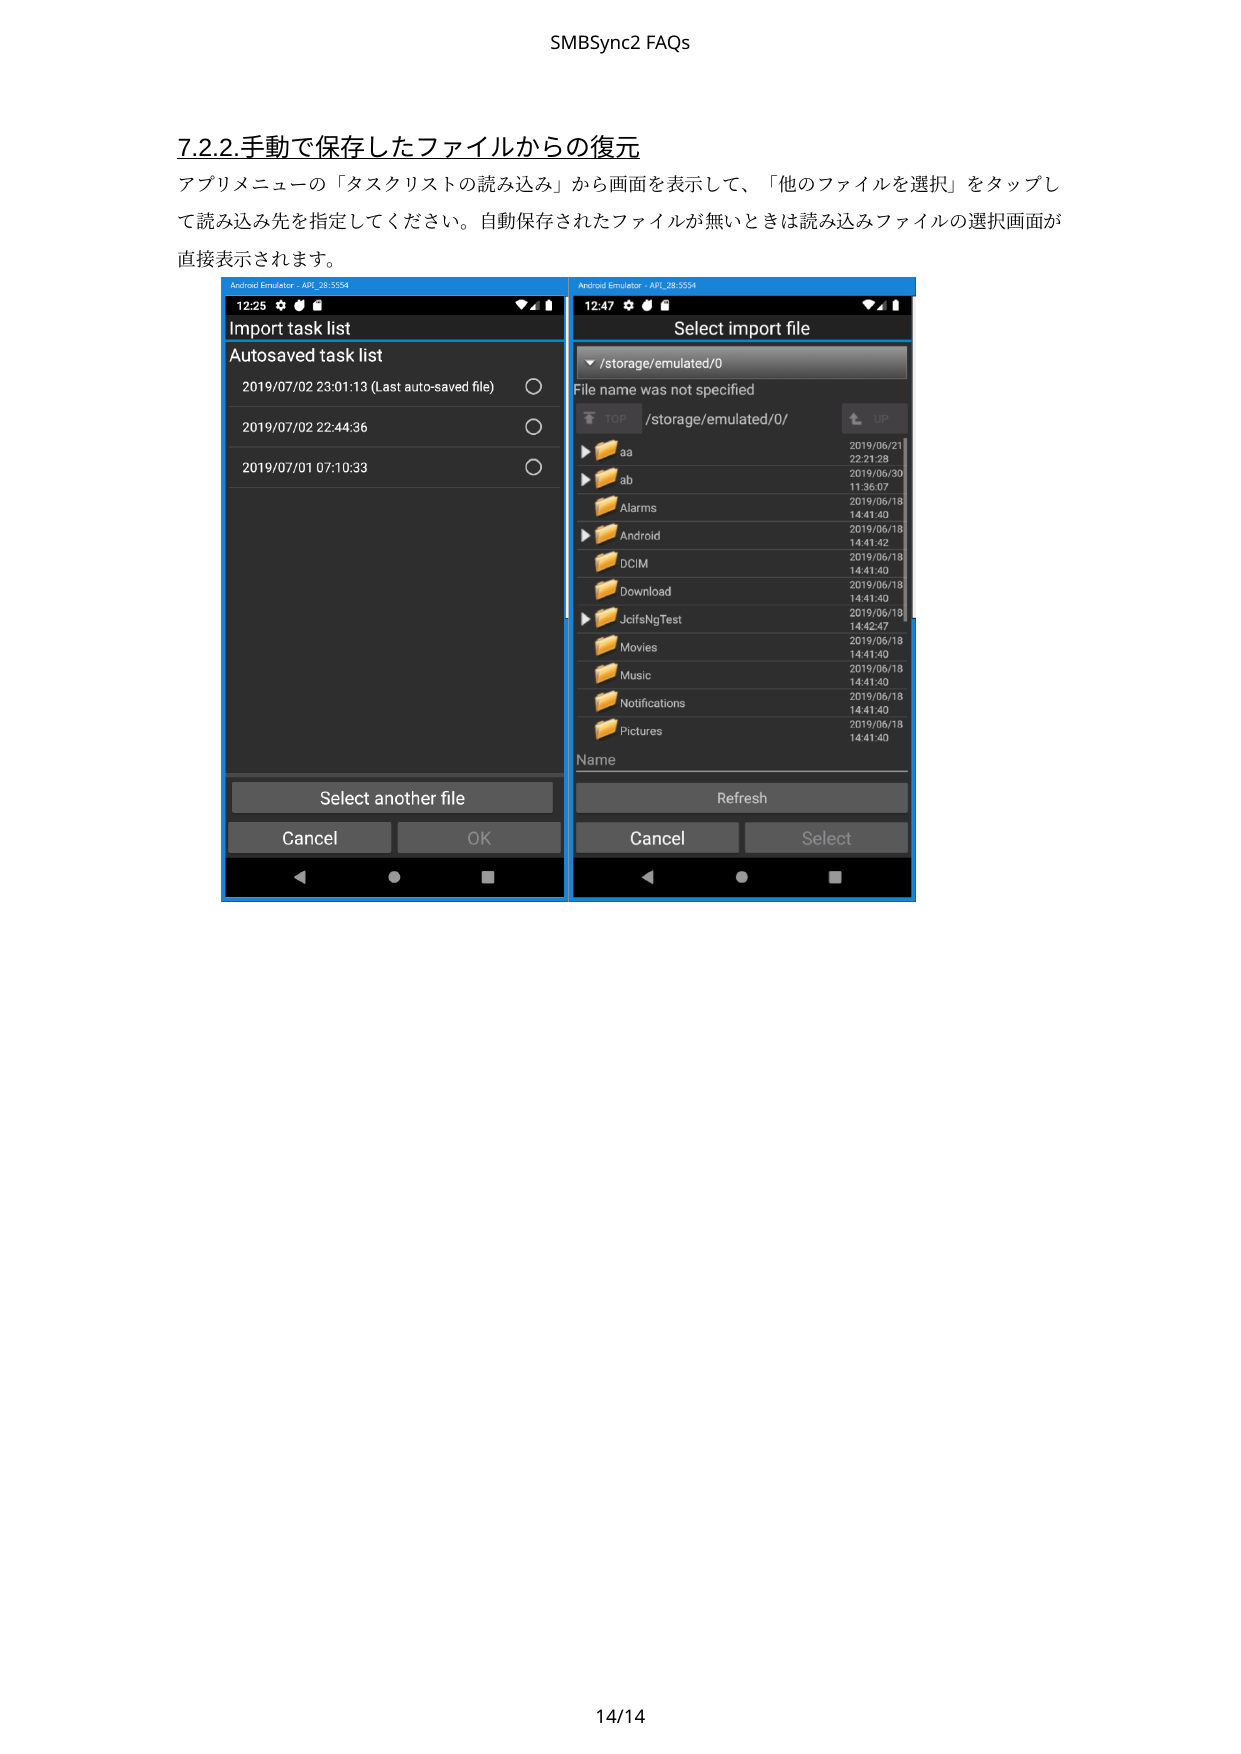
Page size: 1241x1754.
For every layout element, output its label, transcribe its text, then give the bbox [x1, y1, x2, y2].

text アプリメニューの「タスクリストの読み込み」から画面を表示して、「他のファイルを選択」をタップして読み込み先を指定してください。自動保存されたファイルが無いときは読み込みファイルの選択画面が直接表示されます。 [177, 164, 1063, 277]
picture [221, 277, 916, 902]
subtitle 7.2.2.手動で保存したファイルからの復元 [177, 127, 1063, 164]
